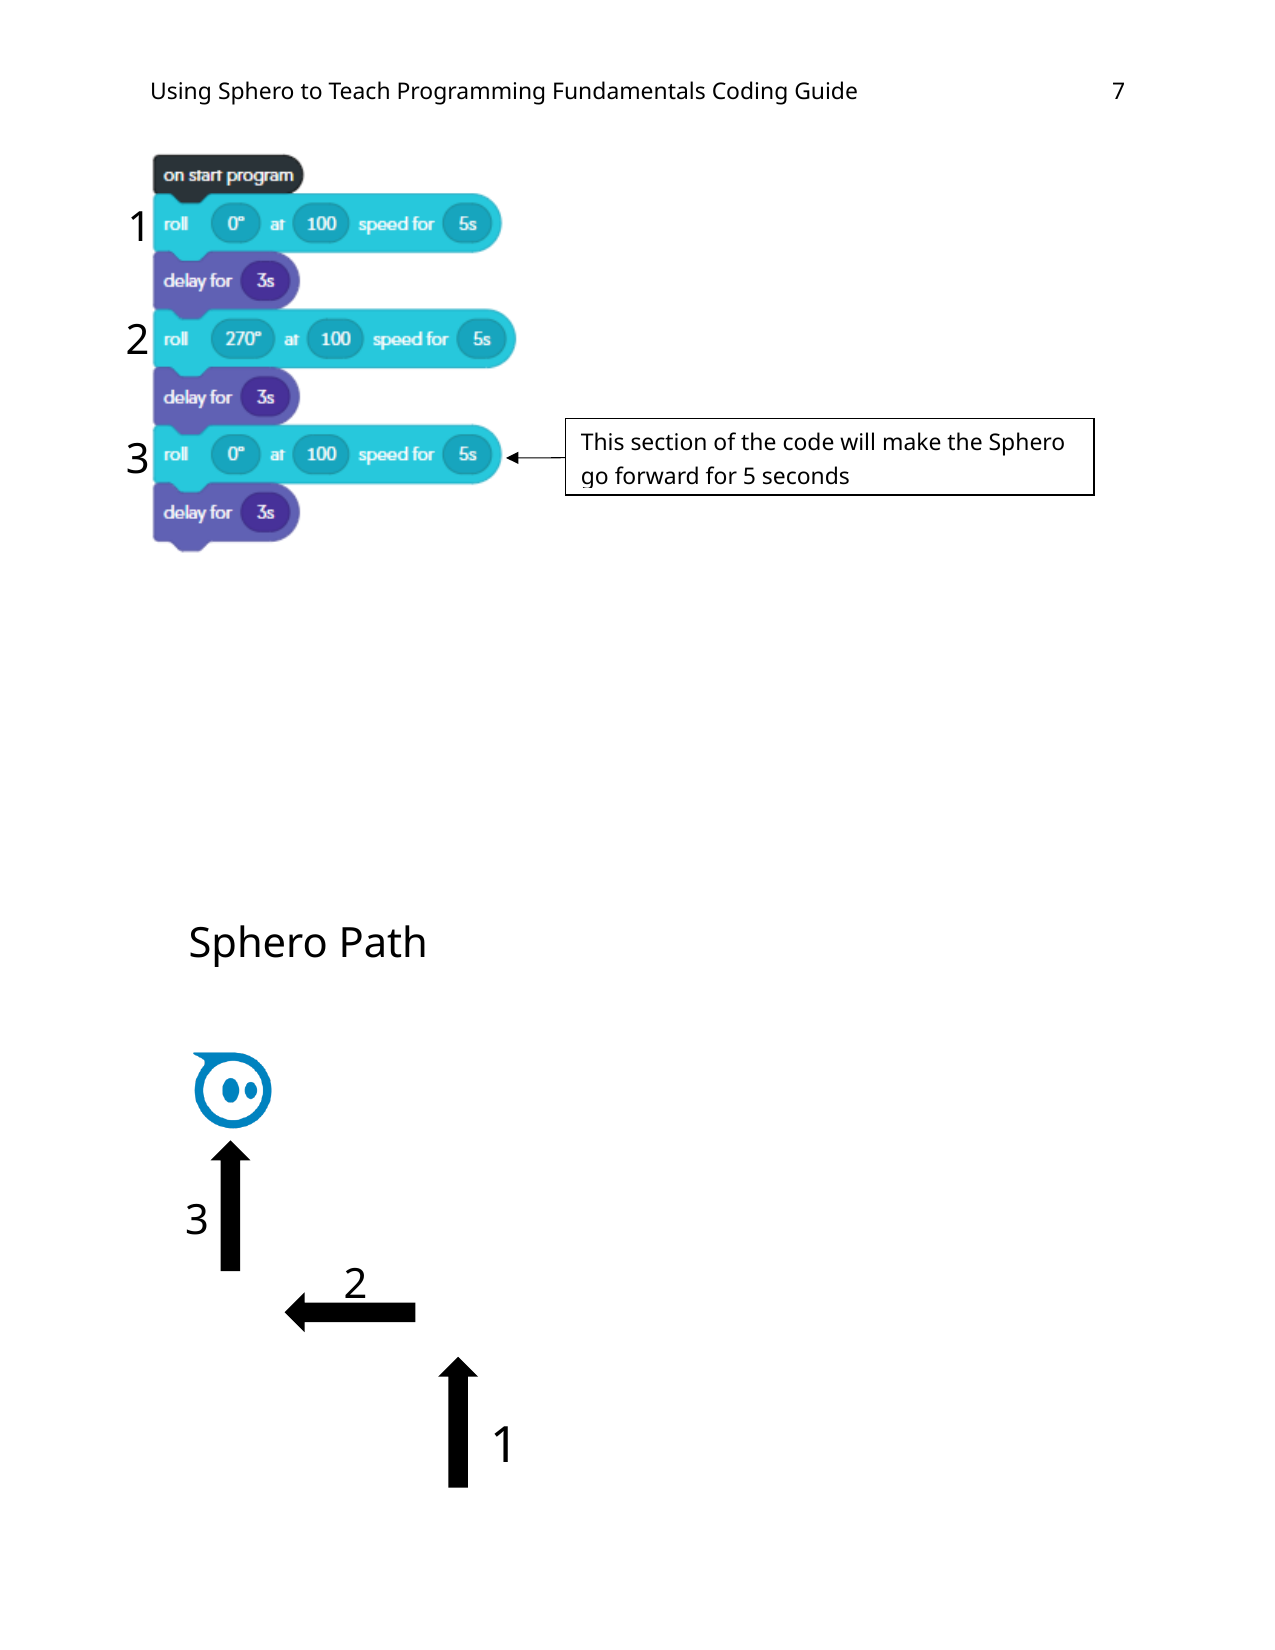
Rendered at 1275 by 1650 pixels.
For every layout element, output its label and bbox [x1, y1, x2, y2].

picture [150, 150, 521, 565]
picture [172, 1032, 292, 1149]
